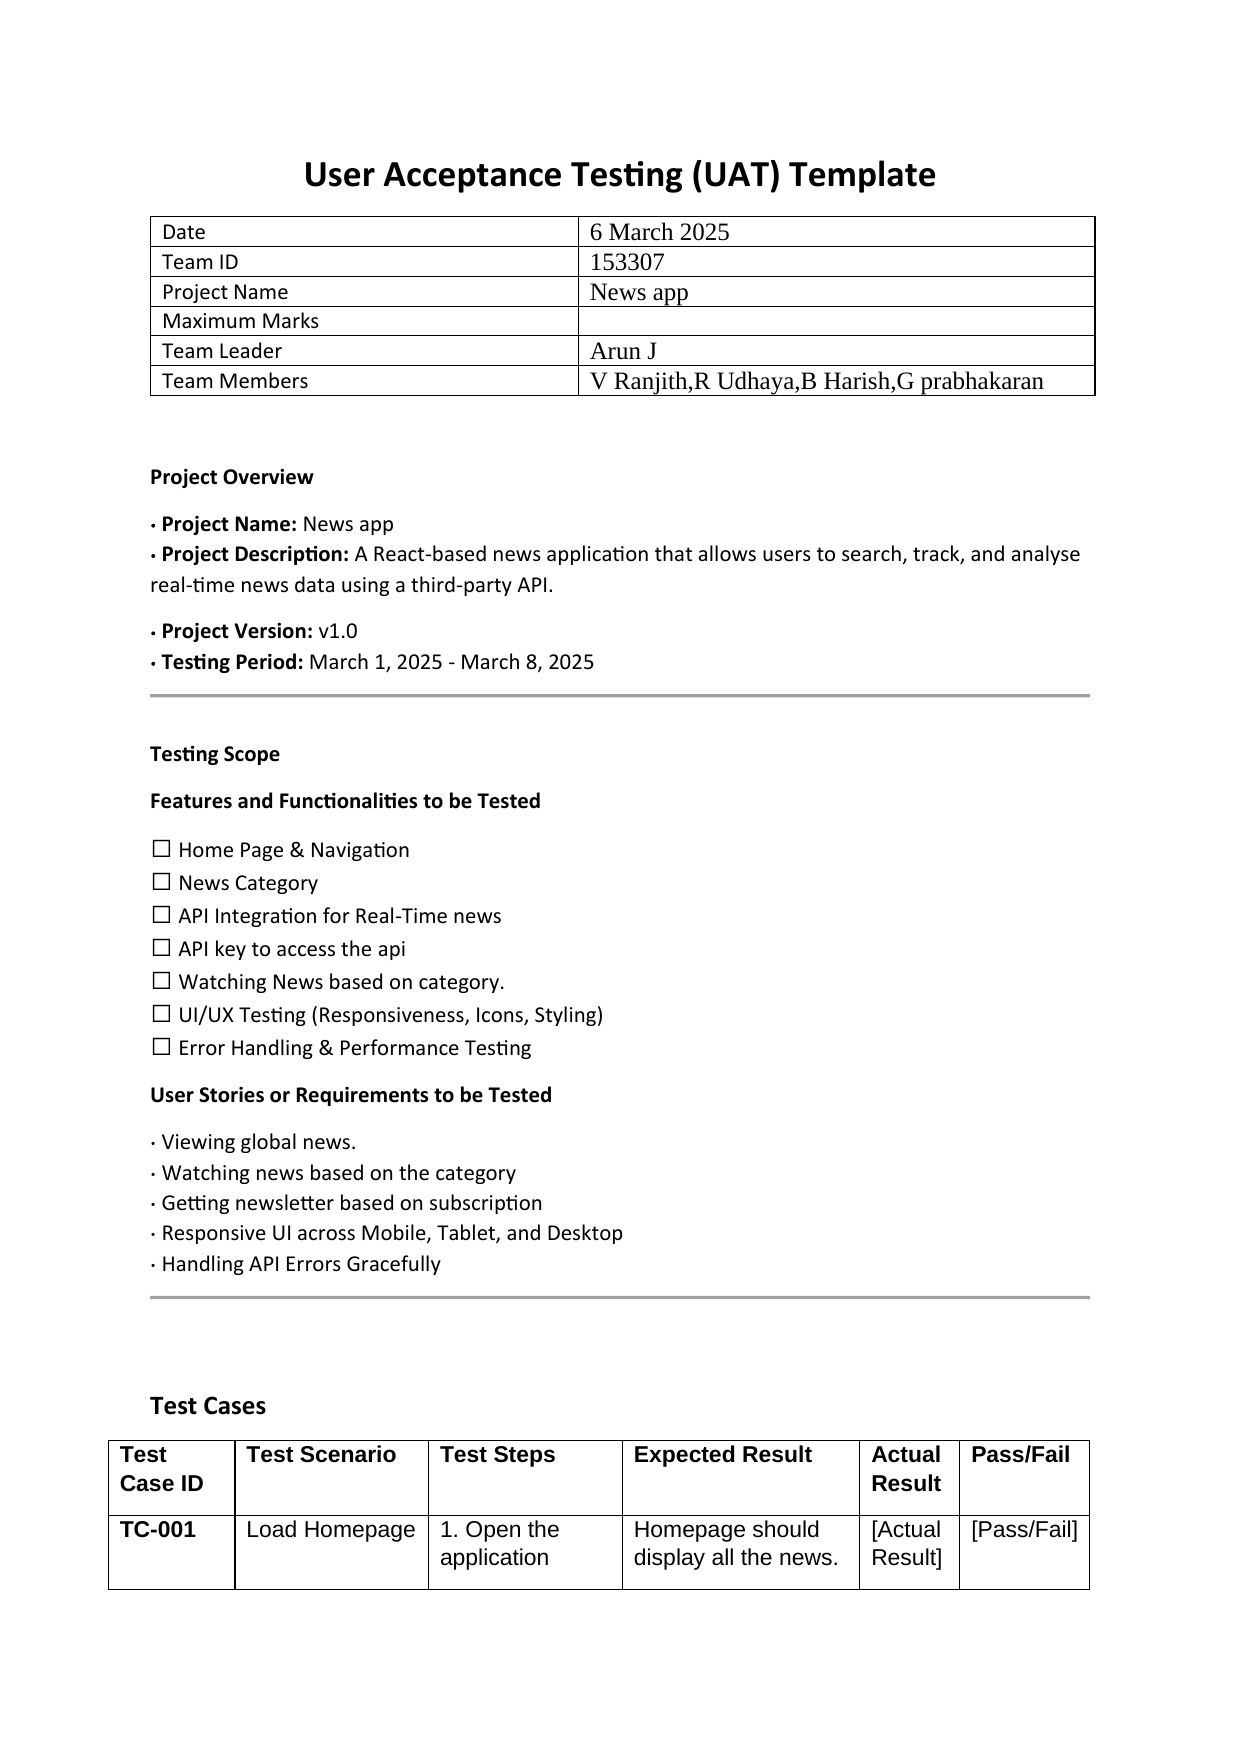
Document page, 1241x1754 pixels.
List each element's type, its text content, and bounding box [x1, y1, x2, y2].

table_header Test Steps [429, 1441, 622, 1515]
table_cell News app [579, 277, 1094, 306]
table_cell Team Leader [151, 336, 578, 365]
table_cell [623, 1516, 859, 1589]
table_header Date [151, 217, 578, 246]
table_cell Maximum Marks [151, 307, 578, 335]
table_cell V Ranjith,R Udhaya,B Harish,G prabhakaran [579, 366, 1094, 395]
table_cell Arun J [579, 336, 1094, 365]
table_cell Team Members [151, 366, 578, 395]
table_header Pass/Fail [960, 1441, 1089, 1515]
text 📌 Project Name: News app 📌 Project Description: A React-based news application that allows users to search, track, and analyse real-time news data using a third-party API. [150, 509, 1090, 598]
text User Stories or Requirements to be Tested [150, 1080, 1090, 1108]
table_header Expected Result [623, 1441, 859, 1515]
table_header Actual Result [860, 1441, 959, 1515]
table_header Test Case ID [109, 1441, 234, 1515]
table_cell [579, 307, 1094, 335]
text Features and Functionalities to be Tested [150, 786, 1090, 814]
table_cell Project Name [151, 277, 578, 306]
text Project Overview [150, 462, 1090, 490]
text Test Cases [150, 1388, 1090, 1421]
table_cell Load Homepage [236, 1516, 428, 1589]
text 📌 Project Version: v1.0 📌 Testing Period: March 1, 2025 - March 8, 2025 [150, 617, 1090, 675]
table_cell [Pass/Fail] [960, 1516, 1089, 1589]
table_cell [429, 1516, 622, 1589]
text Testing Scope [150, 739, 1090, 767]
text User Acceptance Testing (UAT) Template [150, 150, 1090, 196]
text 📌 Viewing global news. 📌 Watching news based on the category 📌 Getting newsletter based on subscription 📌 Responsive UI across Mobile, Tablet, and Desktop 📌 Handling API Errors Gracefully [150, 1127, 1090, 1277]
table_cell [Actual Result] [860, 1516, 959, 1589]
table_cell 153307 [579, 247, 1094, 276]
table_cell TC-001 [109, 1516, 234, 1589]
text Home Page & Navigation News Category API Integration for Real-Time news API key to access the api Watching News based on category. UI/UX Testing (Responsiveness, Icons, Styling) Error Handling & Performance Testing [150, 833, 1090, 1061]
table_header 6 March 2025 [579, 217, 1094, 246]
table_cell Team ID [151, 247, 578, 276]
table_header Test Scenario [236, 1441, 428, 1515]
